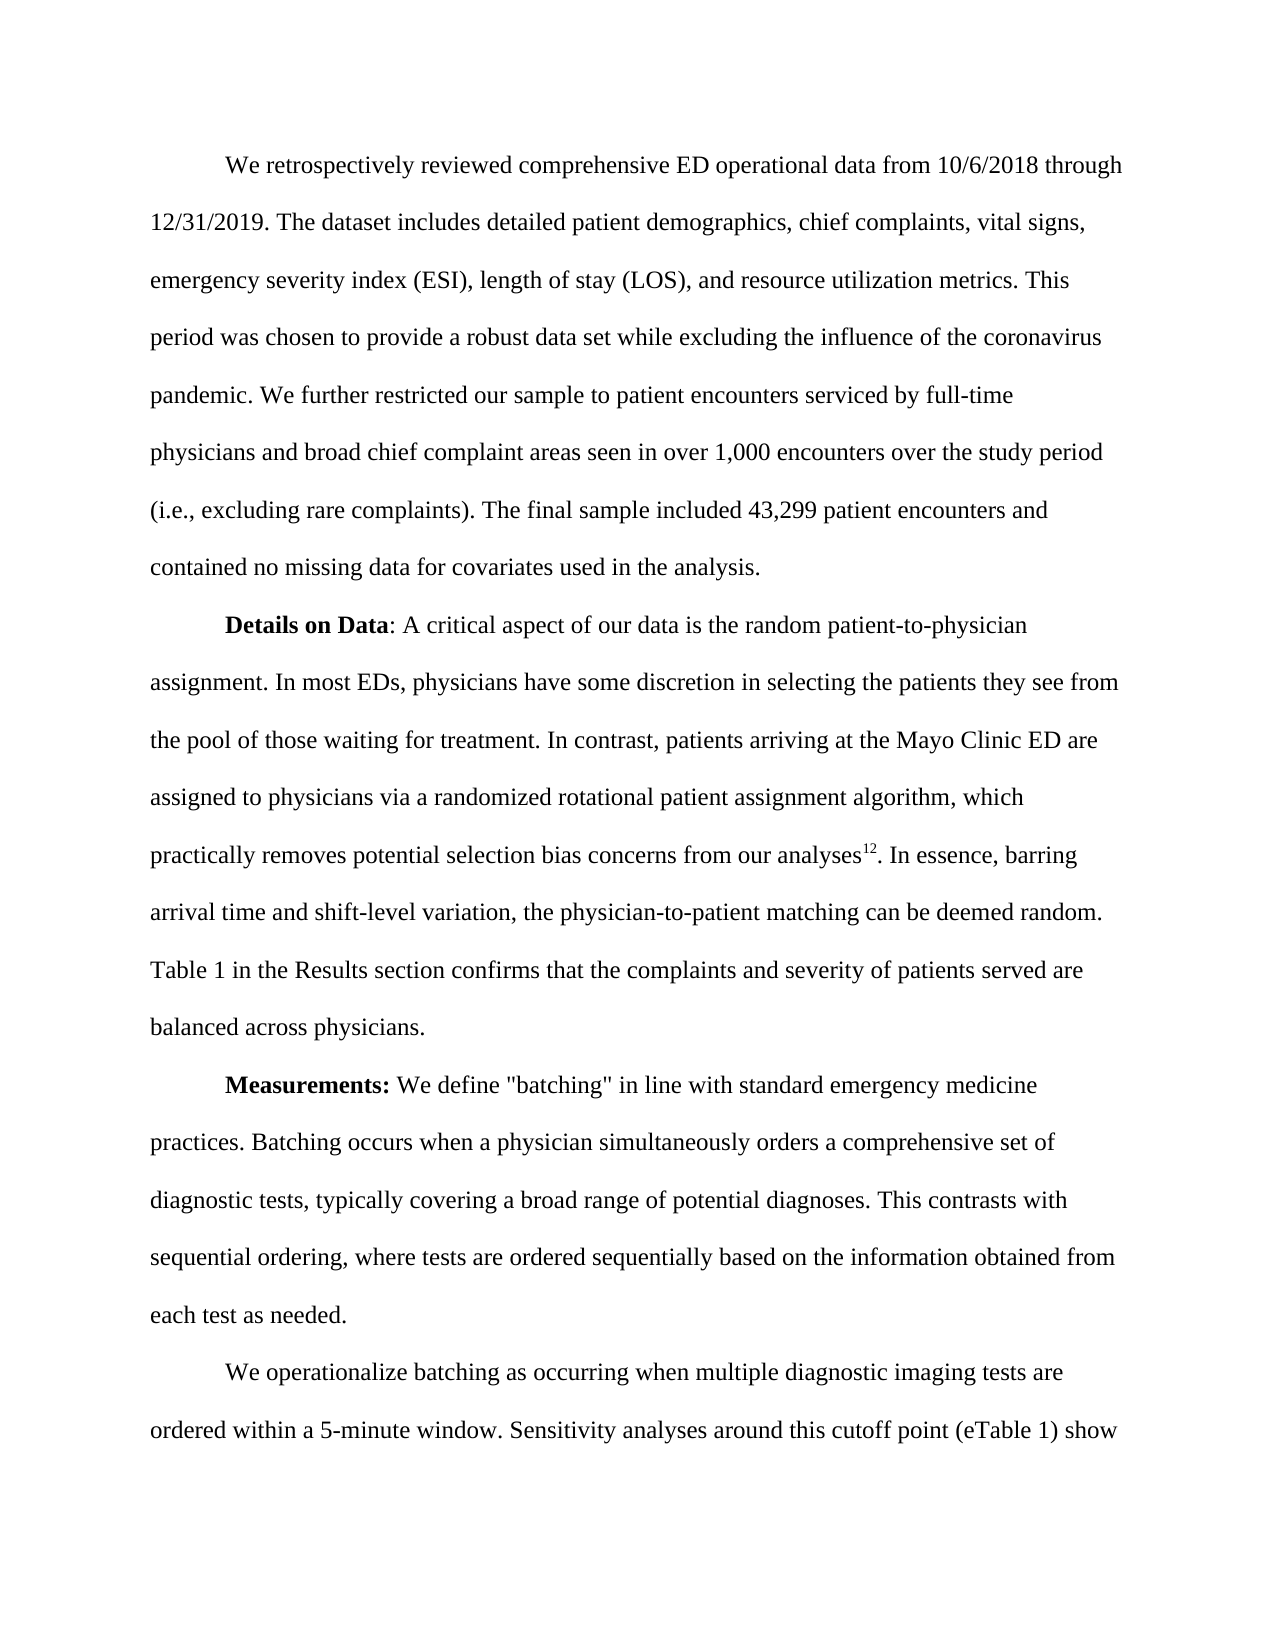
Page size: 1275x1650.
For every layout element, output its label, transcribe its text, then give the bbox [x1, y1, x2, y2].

text Details on Data: A critical aspect of our data is the random patient-to-physician assignment. In most EDs, physicians have some discretion in selecting the patients they see from the pool of those waiting for treatment. In contrast, patients arriving at the Mayo Clinic ED are assigned to physicians via a randomized rotational patient assignment algorithm, which practically removes potential selection bias concerns from our analyses12. In essence, barring arrival time and shift-level variation, the physician-to-patient matching can be deemed random. Table 1 in the Results section confirms that the complaints and severity of patients served are balanced across physicians. [150, 610, 1125, 1041]
text We retrospectively reviewed comprehensive ED operational data from 10/6/2018 through 12/31/2019. The dataset includes detailed patient demographics, chief complaints, vital signs, emergency severity index (ESI), length of stay (LOS), and resource utilization metrics. This period was chosen to provide a robust data set while excluding the influence of the coronavirus pandemic. We further restricted our sample to patient encounters serviced by full-time physicians and broad chief complaint areas seen in over 1,000 encounters over the study period (i.e., excluding rare complaints). The final sample included 43,299 patient encounters and contained no missing data for covariates used in the analysis. [150, 150, 1125, 581]
